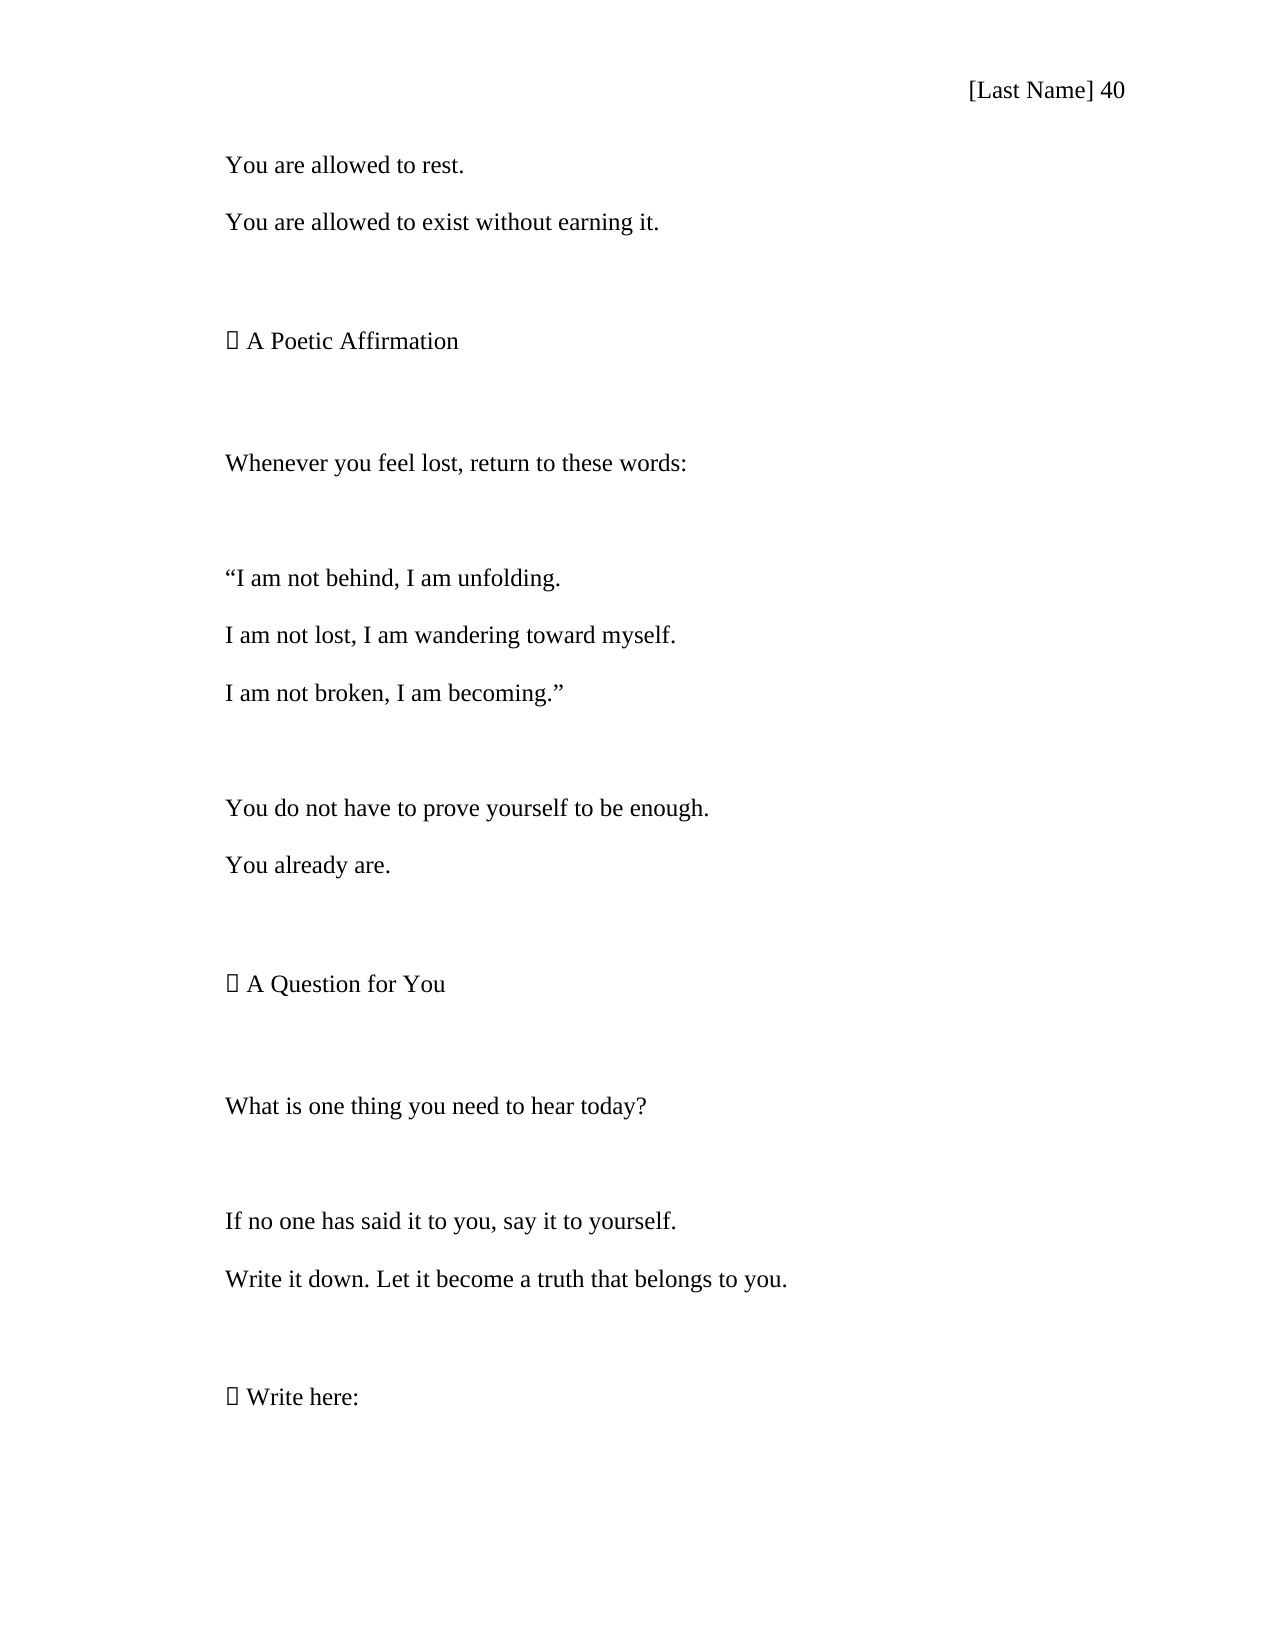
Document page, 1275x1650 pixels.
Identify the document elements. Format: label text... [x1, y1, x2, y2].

text A Poetic Affirmation [225, 322, 1125, 357]
text I am not broken, I am becoming.” [225, 678, 1125, 707]
text You are allowed to rest. [225, 150, 1125, 179]
text You do not have to prove yourself to be enough. [225, 793, 1125, 822]
text If no one has said it to you, say it to yourself. [225, 1206, 1125, 1235]
text You already are. [225, 851, 1125, 879]
text What is one thing you need to hear today? [225, 1091, 1125, 1120]
text You are allowed to exist without earning it. [225, 207, 1125, 236]
text I am not lost, I am wandering toward myself. [225, 621, 1125, 649]
text Whenever you feel lost, return to these words: [225, 448, 1125, 477]
text Write it down. Let it become a truth that belongs to you. [225, 1264, 1125, 1292]
text “I am not behind, I am unfolding. [225, 563, 1125, 592]
text A Question for You [225, 966, 1125, 1000]
text Write here: [225, 1379, 1125, 1413]
